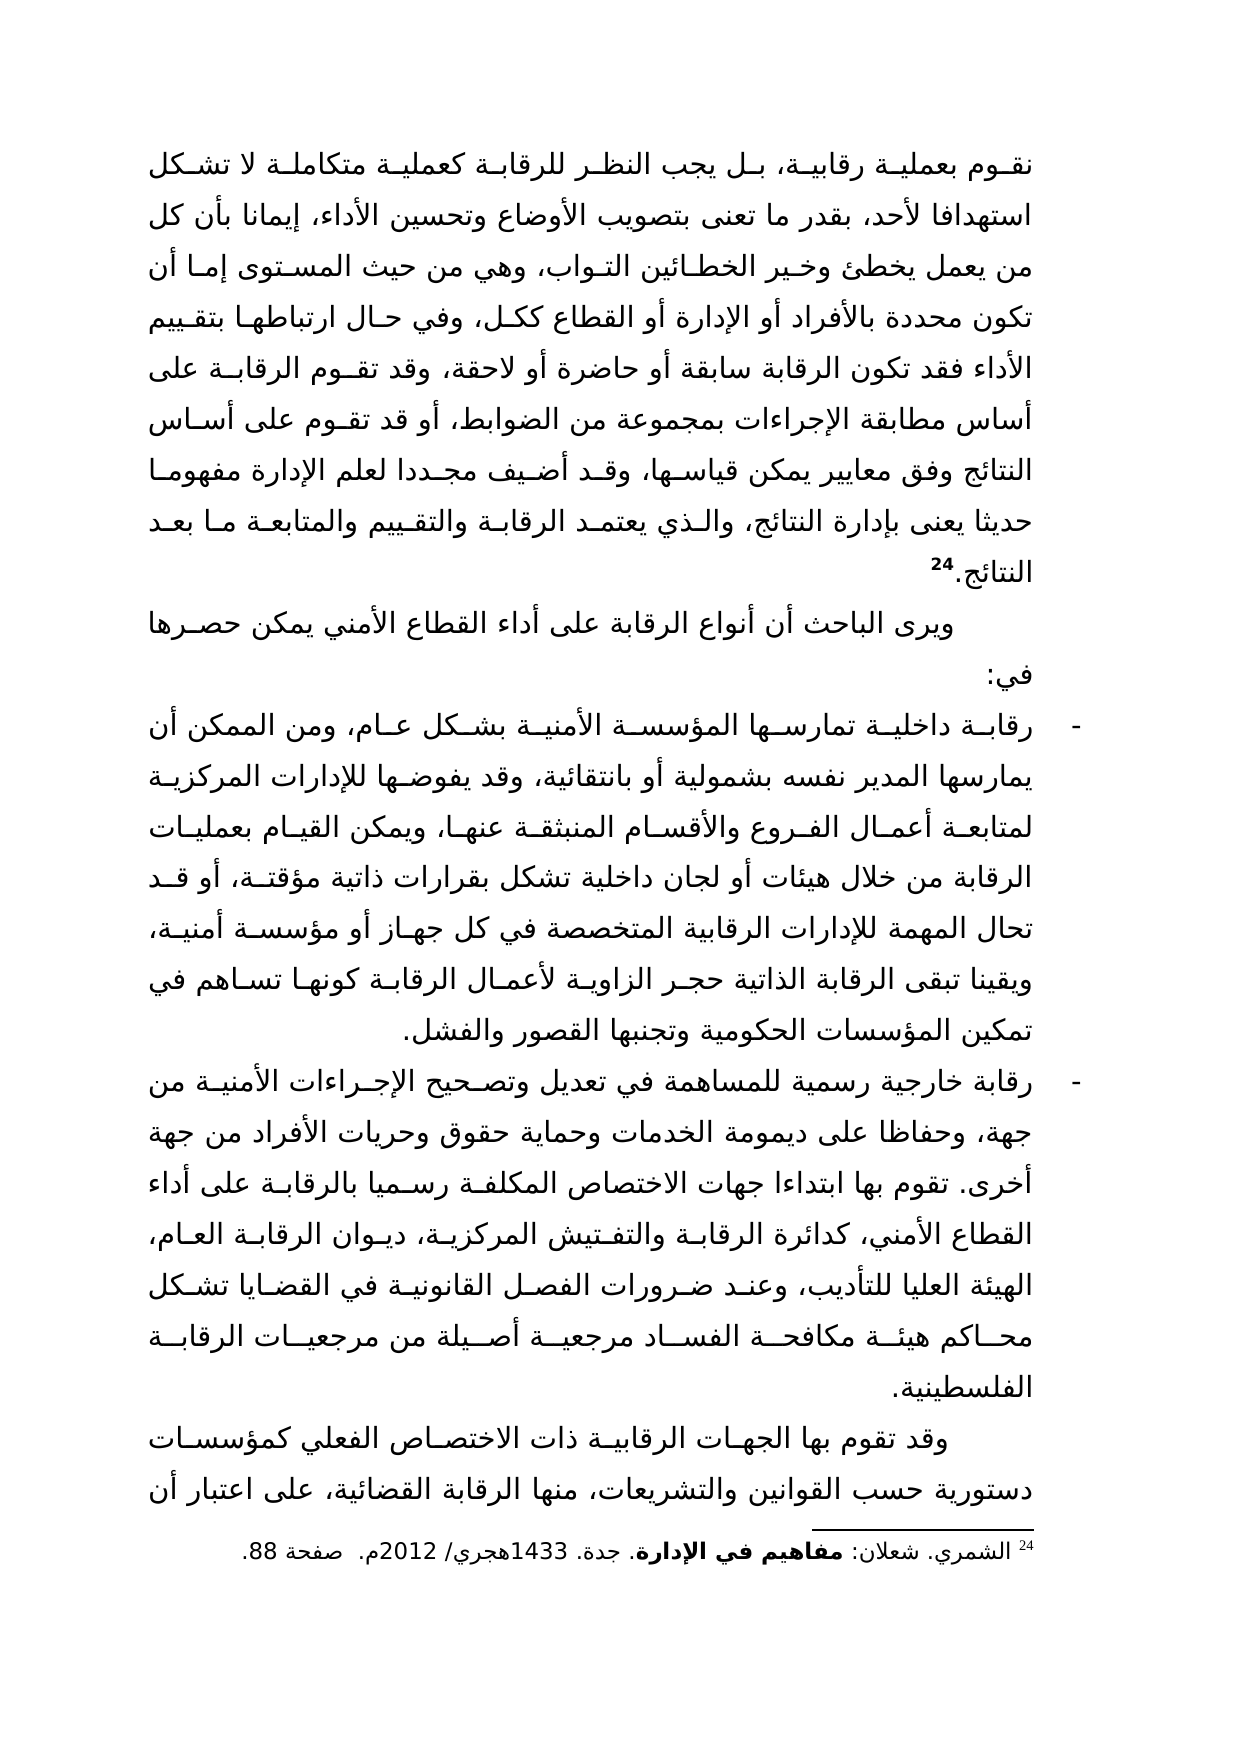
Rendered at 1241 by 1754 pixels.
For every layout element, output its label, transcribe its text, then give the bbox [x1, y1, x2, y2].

text ويرى الباحث أن أنواع الرقابة على أداء القطاع الأمني يمكن حصرها في: [148, 606, 1033, 691]
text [148, 1421, 1033, 1506]
list رقابة خارجية رسمية للمساهمة في تعديل وتصحيح الإجراءات الأمنية من جهة، وحفاظا على ديمومة الخدمات وحماية حقوق وحريات الأفراد من جهة أخرى. تقوم بها ابتداءا جهات الاختصاص المكلفة رسميا بالرقابة على أداء القطاع الأمني، كدائرة الرقابة والتفتيش المركزية، ديوان الرقابة العام، الهيئة العليا للتأديب، وعند ضرورات الفصل القانونية في القضايا تشكل محاكم هيئة مكافحة الفساد مرجعية أصيلة من مرجعيات الرقابة الفلسطينية. [148, 1064, 1071, 1404]
list رقابة داخلية تمارسها المؤسسة الأمنية بشكل عام، ومن الممكن أن يمارسها المدير نفسه بشمولية أو بانتقائية، وقد يفوضها للإدارات المركزية لمتابعة أعمال الفروع والأقسام المنبثقة عنها، ويمكن القيام بعمليات الرقابة من خلال هيئات أو لجان داخلية تشكل بقرارات ذاتية مؤقتة، أو قد تحال المهمة للإدارات الرقابية المتخصصة في كل جهاز أو مؤسسة أمنية، ويقينا تبقى الرقابة الذاتية حجر الزاوية لأعمال الرقابة كونها تساهم في تمكين المؤسسات الحكومية وتجنبها القصور والفشل. [148, 708, 1071, 1048]
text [148, 148, 1033, 589]
